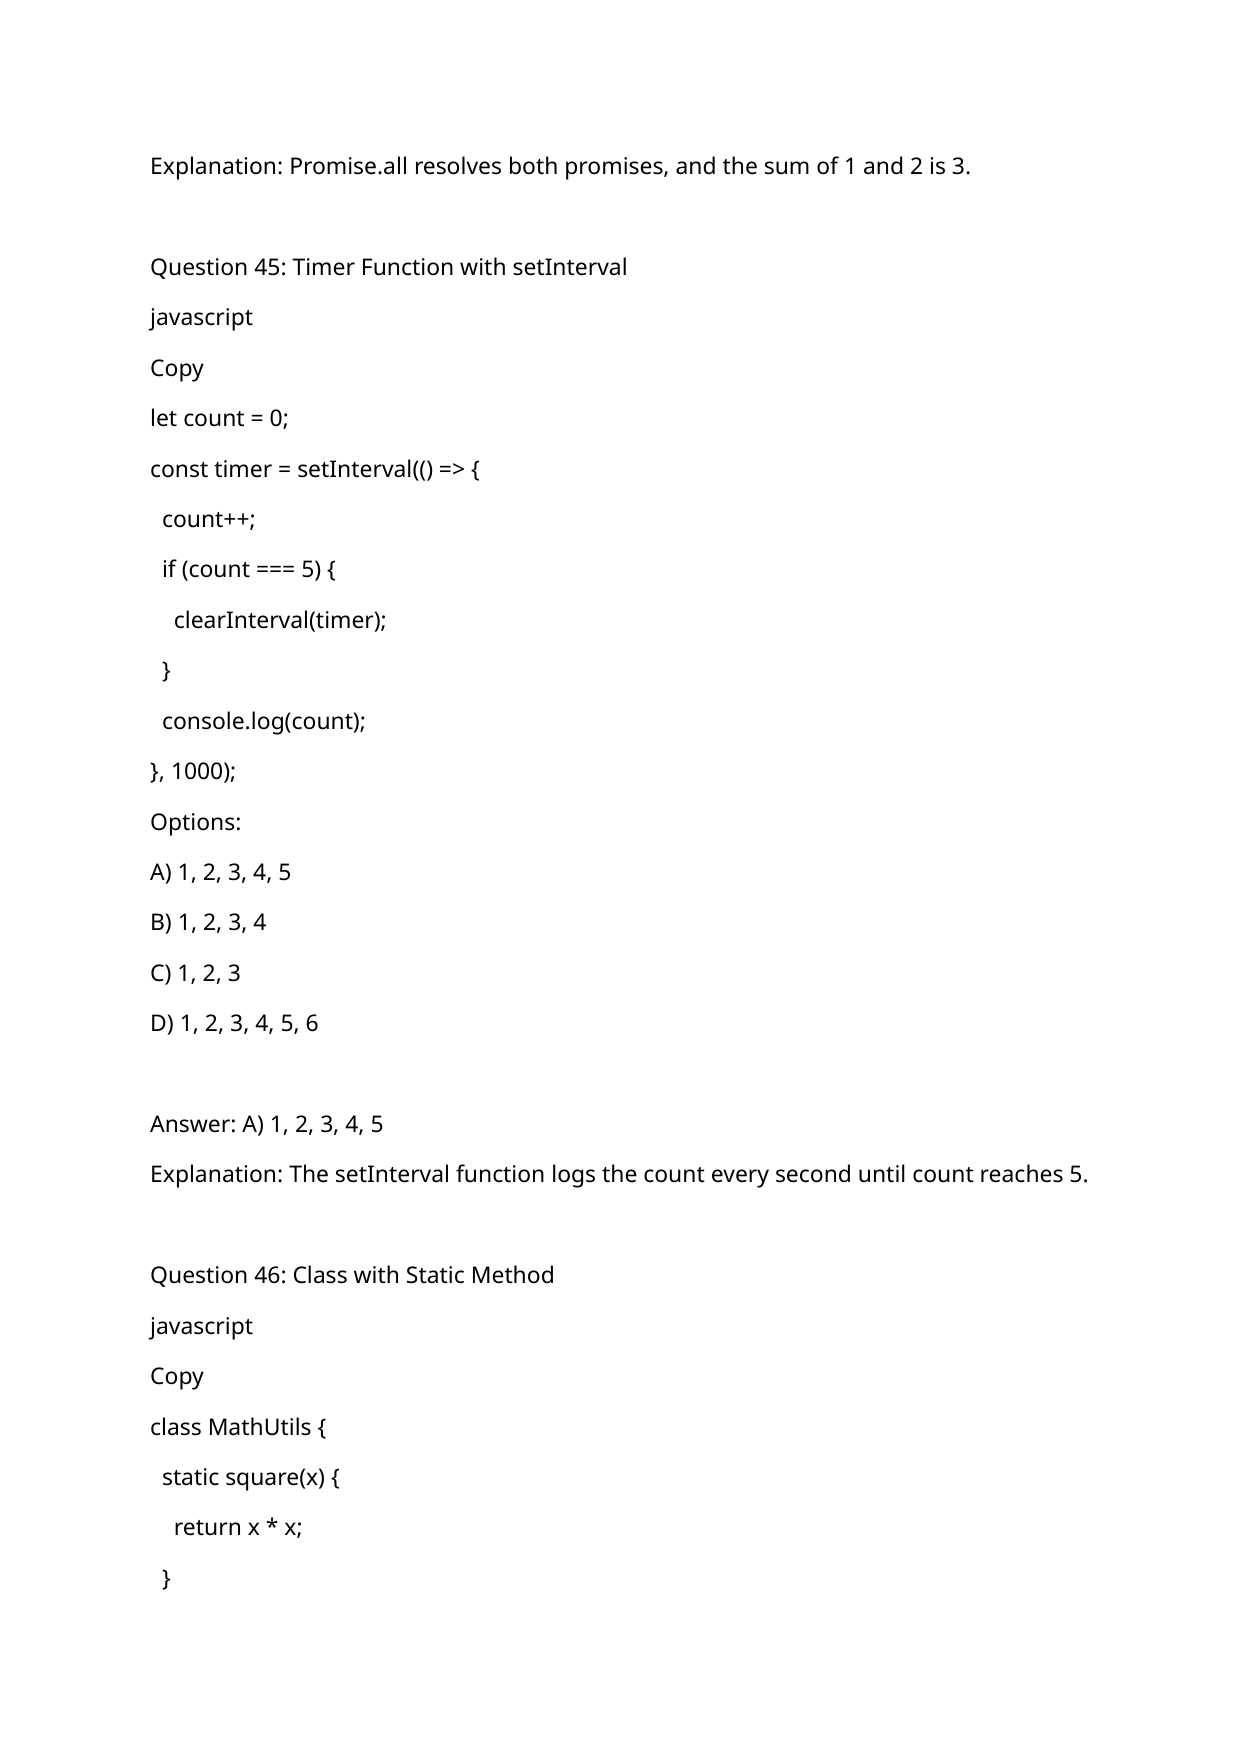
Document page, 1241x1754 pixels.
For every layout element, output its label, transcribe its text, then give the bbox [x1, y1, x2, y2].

text Question 45: Timer Function with setInterval [150, 251, 1090, 282]
text clearInterval(timer); [150, 604, 1090, 635]
text Copy [150, 1360, 1090, 1391]
text } [150, 1562, 1090, 1593]
text return x * x; [150, 1511, 1090, 1542]
text Explanation: Promise.all resolves both promises, and the sum of 1 and 2 is 3. [150, 150, 1090, 181]
text }, 1000); [150, 755, 1090, 786]
text Options: [150, 805, 1090, 837]
text static square(x) { [150, 1461, 1090, 1492]
text javascript [150, 301, 1090, 332]
text Answer: A) 1, 2, 3, 4, 5 [150, 1108, 1090, 1139]
text C) 1, 2, 3 [150, 957, 1090, 988]
text count++; [150, 503, 1090, 534]
text } [150, 654, 1090, 685]
text D) 1, 2, 3, 4, 5, 6 [150, 1007, 1090, 1038]
text A) 1, 2, 3, 4, 5 [150, 856, 1090, 887]
text let count = 0; [150, 402, 1090, 433]
text B) 1, 2, 3, 4 [150, 906, 1090, 937]
text console.log(count); [150, 704, 1090, 736]
text Explanation: The setInterval function logs the count every second until count reaches 5. [150, 1158, 1090, 1189]
text if (count === 5) { [150, 553, 1090, 584]
text Question 46: Class with Static Method [150, 1259, 1090, 1290]
text javascript [150, 1309, 1090, 1341]
text class MathUtils { [150, 1410, 1090, 1442]
text const timer = setInterval(() => { [150, 452, 1090, 484]
text Copy [150, 352, 1090, 383]
